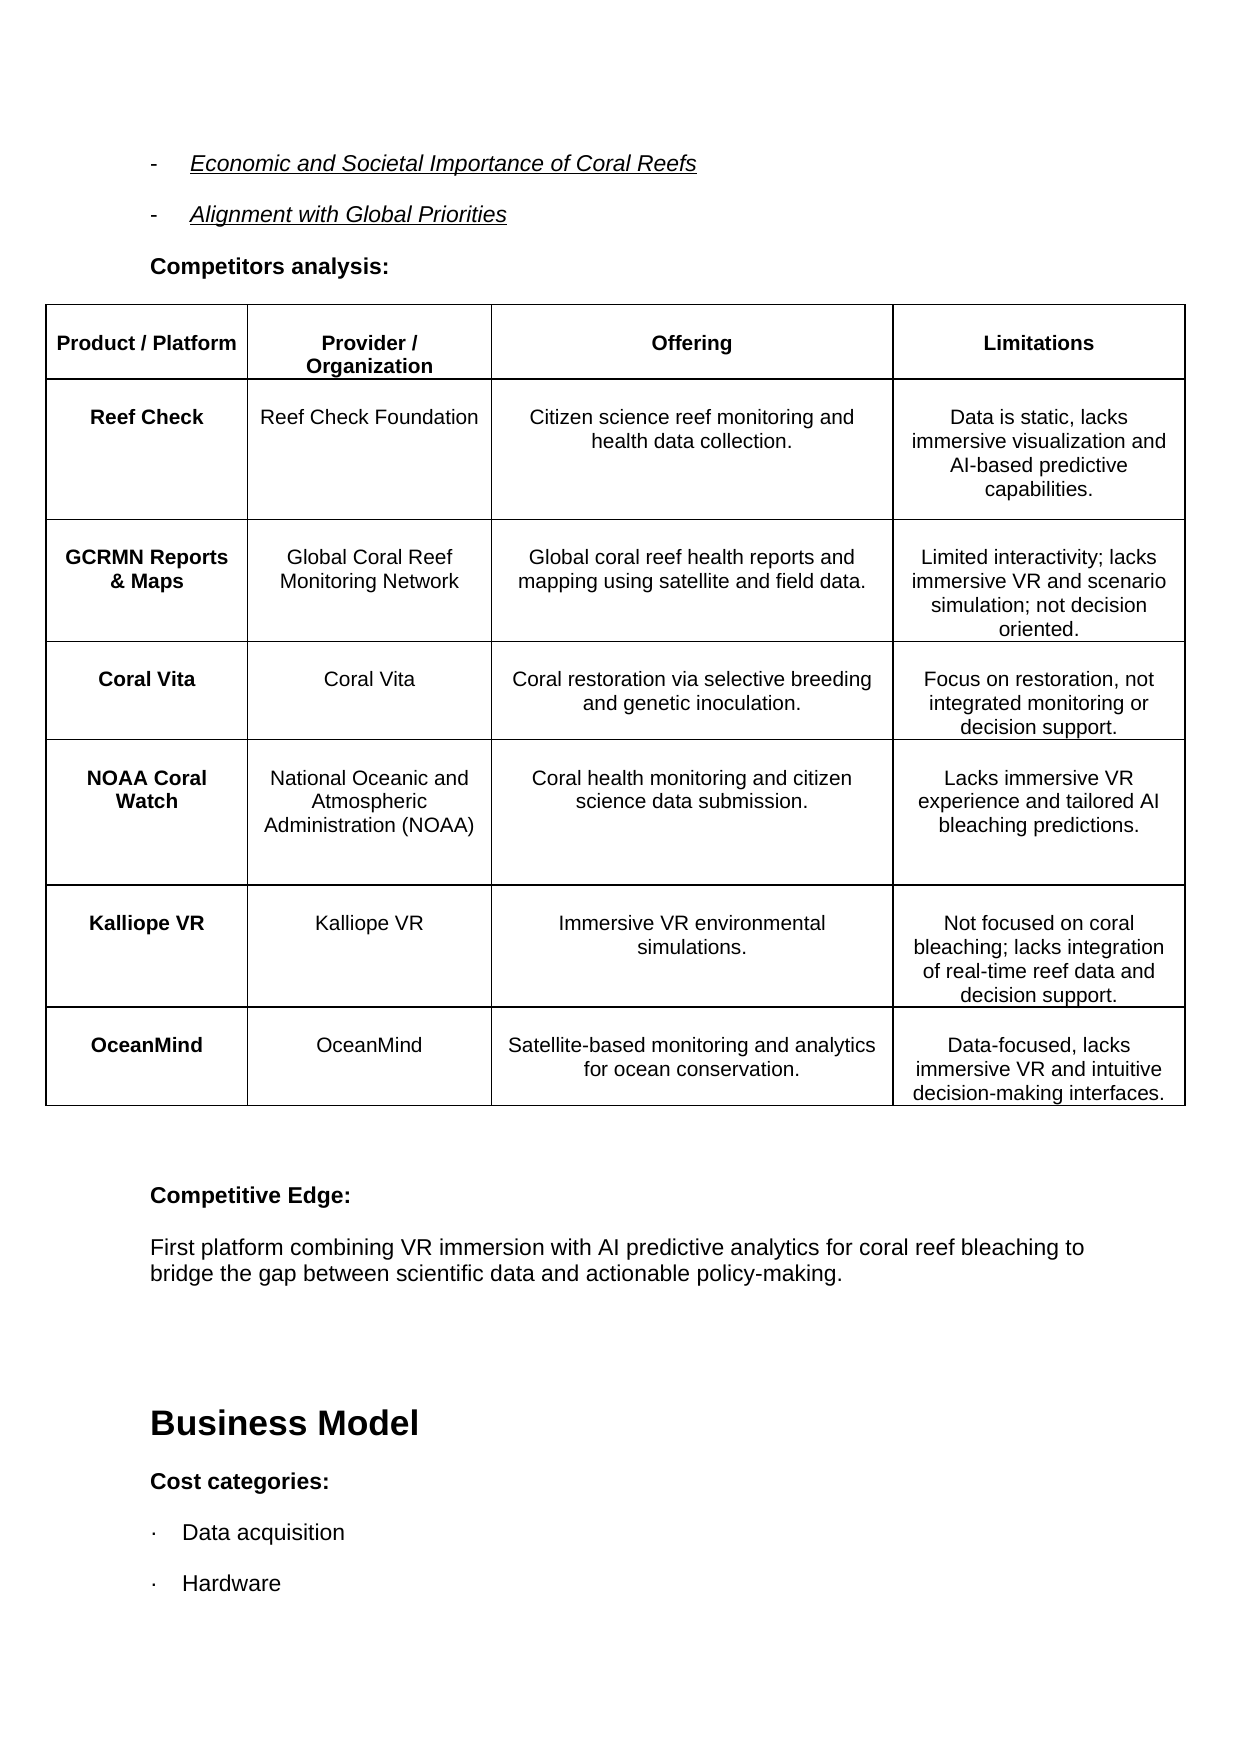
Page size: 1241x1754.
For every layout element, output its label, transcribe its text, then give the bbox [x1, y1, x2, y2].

table_cell Reef Check [47, 380, 247, 519]
table_cell Coral Vita [47, 642, 247, 739]
text - Economic and Societal Importance of Coral Reefs [150, 150, 1090, 176]
text Competitors analysis: [150, 253, 1090, 279]
table_cell NOAA Coral Watch [47, 740, 247, 884]
table_cell Limited interactivity; lacks immersive VR and scenario simulation; not decision oriented. [894, 520, 1184, 641]
table_cell Data-focused, lacks immersive VR and intuitive decision-making interfaces. [894, 1008, 1184, 1104]
table_cell Global coral reef health reports and mapping using satellite and field data. [492, 520, 892, 641]
table_cell Coral Vita [248, 642, 491, 739]
table_cell Kalliope VR [248, 886, 491, 1006]
table_cell Immersive VR environmental simulations. [492, 886, 892, 1006]
text Cost categories: [150, 1468, 1090, 1494]
subtitle Business Model [150, 1402, 1090, 1443]
text - Alignment with Global Priorities [150, 201, 1090, 228]
text · Data acquisition [150, 1519, 1090, 1545]
table_header Offering [492, 305, 892, 378]
table_cell National Oceanic and Atmospheric Administration (NOAA) [248, 740, 491, 884]
table_cell GCRMN Reports & Maps [47, 520, 247, 641]
table_cell Focus on restoration, not integrated monitoring or decision support. [894, 642, 1184, 739]
table_header Provider / Organization [248, 305, 491, 378]
table_header Limitations [894, 305, 1184, 378]
table_cell Reef Check Foundation [248, 380, 491, 519]
table_cell Global Coral Reef Monitoring Network [248, 520, 491, 641]
text · Hardware [150, 1570, 1090, 1597]
table_cell Satellite-based monitoring and analytics for ocean conservation. [492, 1008, 892, 1104]
table_header Product / Platform [47, 305, 247, 378]
text First platform combining VR immersion with AI predictive analytics for coral reef bleaching to bridge the gap between scientific data and actionable policy-making. [150, 1233, 1090, 1286]
table_cell Citizen science reef monitoring and health data collection. [492, 380, 892, 519]
table_cell Lacks immersive VR experience and tailored AI bleaching predictions. [894, 740, 1184, 884]
table_cell Data is static, lacks immersive visualization and AI-based predictive capabilities. [894, 380, 1184, 519]
table_cell Coral restoration via selective breeding and genetic inoculation. [492, 642, 892, 739]
text Competitive Edge: [150, 1182, 1090, 1208]
table_cell Kalliope VR [47, 886, 247, 1006]
table_cell Coral health monitoring and citizen science data submission. [492, 740, 892, 884]
table_cell OceanMind [248, 1008, 491, 1104]
table_cell OceanMind [47, 1008, 247, 1104]
table_cell Not focused on coral bleaching; lacks integration of real-time reef data and decision support. [894, 886, 1184, 1006]
